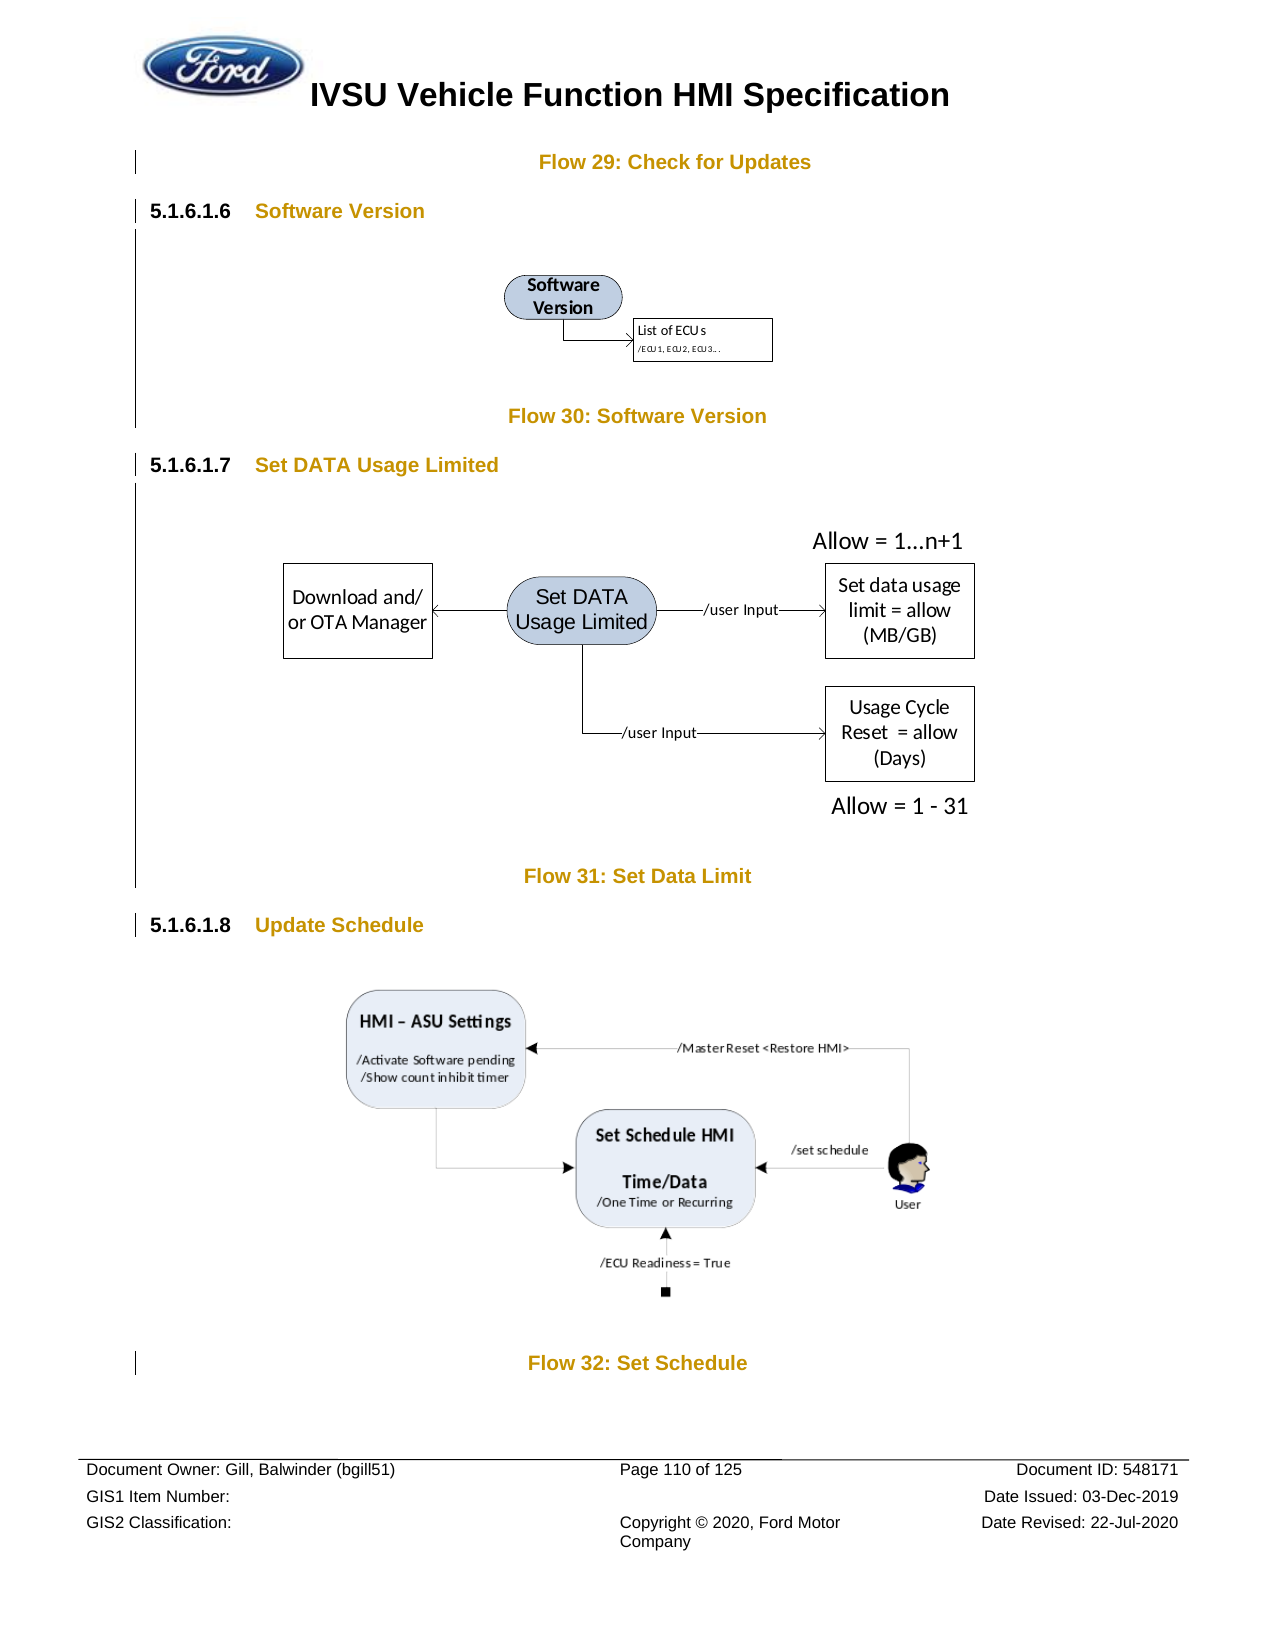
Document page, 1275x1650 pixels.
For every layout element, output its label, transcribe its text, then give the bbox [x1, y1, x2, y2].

text Flow 29: Check for Updates [225, 150, 1125, 174]
text Flow 30: Software Version [150, 403, 1125, 427]
picture [123, 17, 324, 117]
subtitle Update Schedule [150, 913, 1125, 937]
subtitle Set DATA Usage Limited [150, 452, 1125, 476]
text Flow 32: Set Schedule [150, 1351, 1125, 1375]
text Flow 31: Set Data Limit [150, 864, 1125, 888]
subtitle Software Version [150, 199, 1125, 223]
